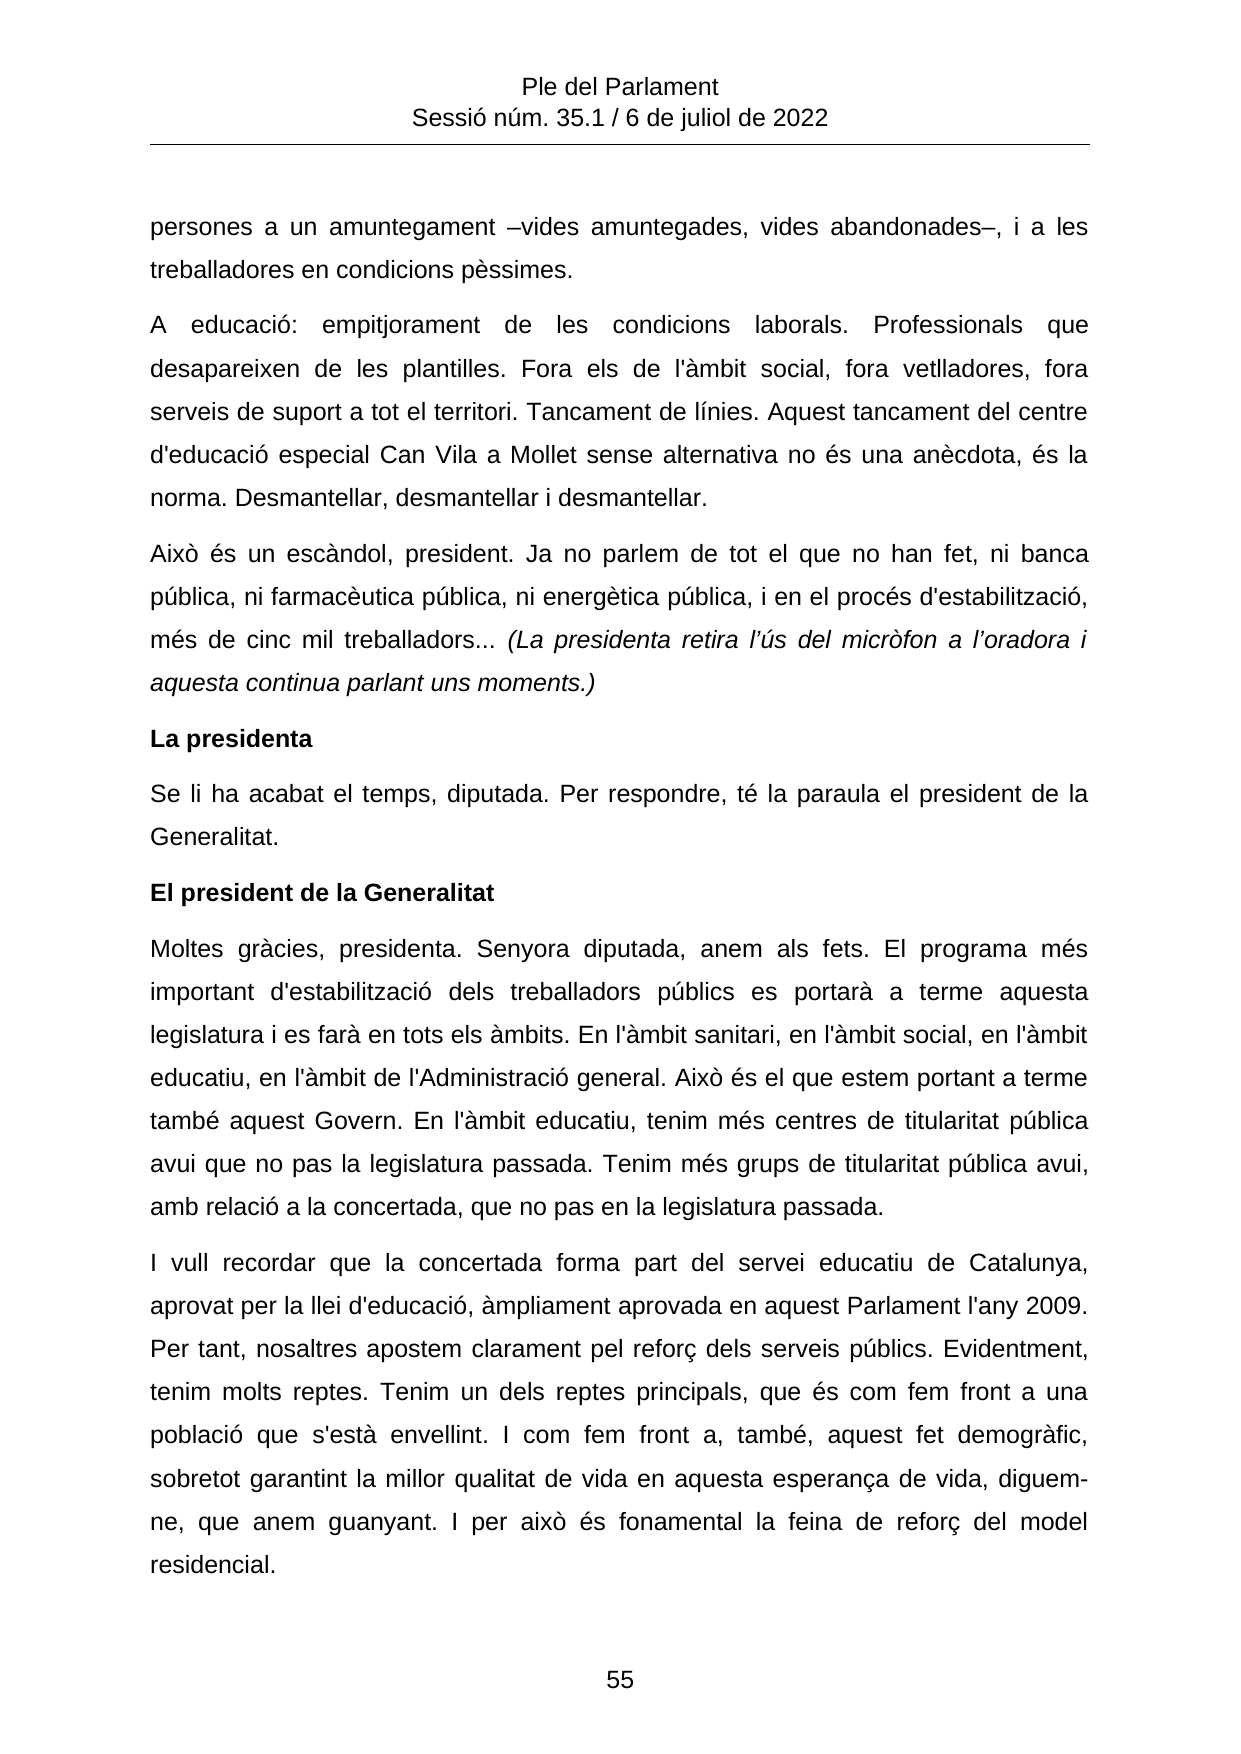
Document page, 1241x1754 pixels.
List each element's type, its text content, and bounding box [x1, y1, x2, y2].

text Això és un escàndol, president. Ja no parlem de tot el que no han fet, ni banca pública, ni farmacèutica pública, ni energètica pública, i en el procés d'estabilització, més de cinc mil treballadors... (La presidenta retira l’ús del micròfon a l’oradora i aquesta continua parlant uns moments.) [150, 539, 1090, 697]
text El president de la Generalitat [150, 878, 1090, 907]
text La presidenta [150, 724, 1090, 752]
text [150, 212, 1090, 284]
text A educació: empitjorament de les condicions laborals. Professionals que desapareixen de les plantilles. Fora els de l'àmbit social, fora vetlladores, fora serveis de suport a tot el territori. Tancament de línies. Aquest tancament del centre d'educació especial Can Vila a Mollet sense alternativa no és una anècdota, és la norma. Desmantellar, desmantellar i desmantellar. [150, 311, 1090, 512]
text I vull recordar que la concertada forma part del servei educatiu de Catalunya, aprovat per la llei d'educació, àmpliament aprovada en aquest Parlament l'any 2009. Per tant, nosaltres apostem clarament pel reforç dels serveis públics. Evidentment, tenim molts reptes. Tenim un dels reptes principals, que és com fem front a una població que s'està envellint. I com fem front a, també, aquest fet demogràfic, sobretot garantint la millor qualitat de vida en aquesta esperança de vida, diguem-ne, que anem guanyant. I per això és fonamental la feina de reforç del model residencial. [150, 1248, 1090, 1579]
text Moltes gràcies, presidenta. Senyora diputada, anem als fets. El programa més important d'estabilització dels treballadors públics es portarà a terme aquesta legislatura i es farà en tots els àmbits. En l'àmbit sanitari, en l'àmbit social, en l'àmbit educatiu, en l'àmbit de l'Administració general. Això és el que estem portant a terme també aquest Govern. En l'àmbit educatiu, tenim més centres de titularitat pública avui que no pas la legislatura passada. Tenim més grups de titularitat pública avui, amb relació a la concertada, que no pas en la legislatura passada. [150, 934, 1090, 1221]
text Se li ha acabat el temps, diputada. Per respondre, té la paraula el president de la Generalitat. [150, 779, 1090, 851]
